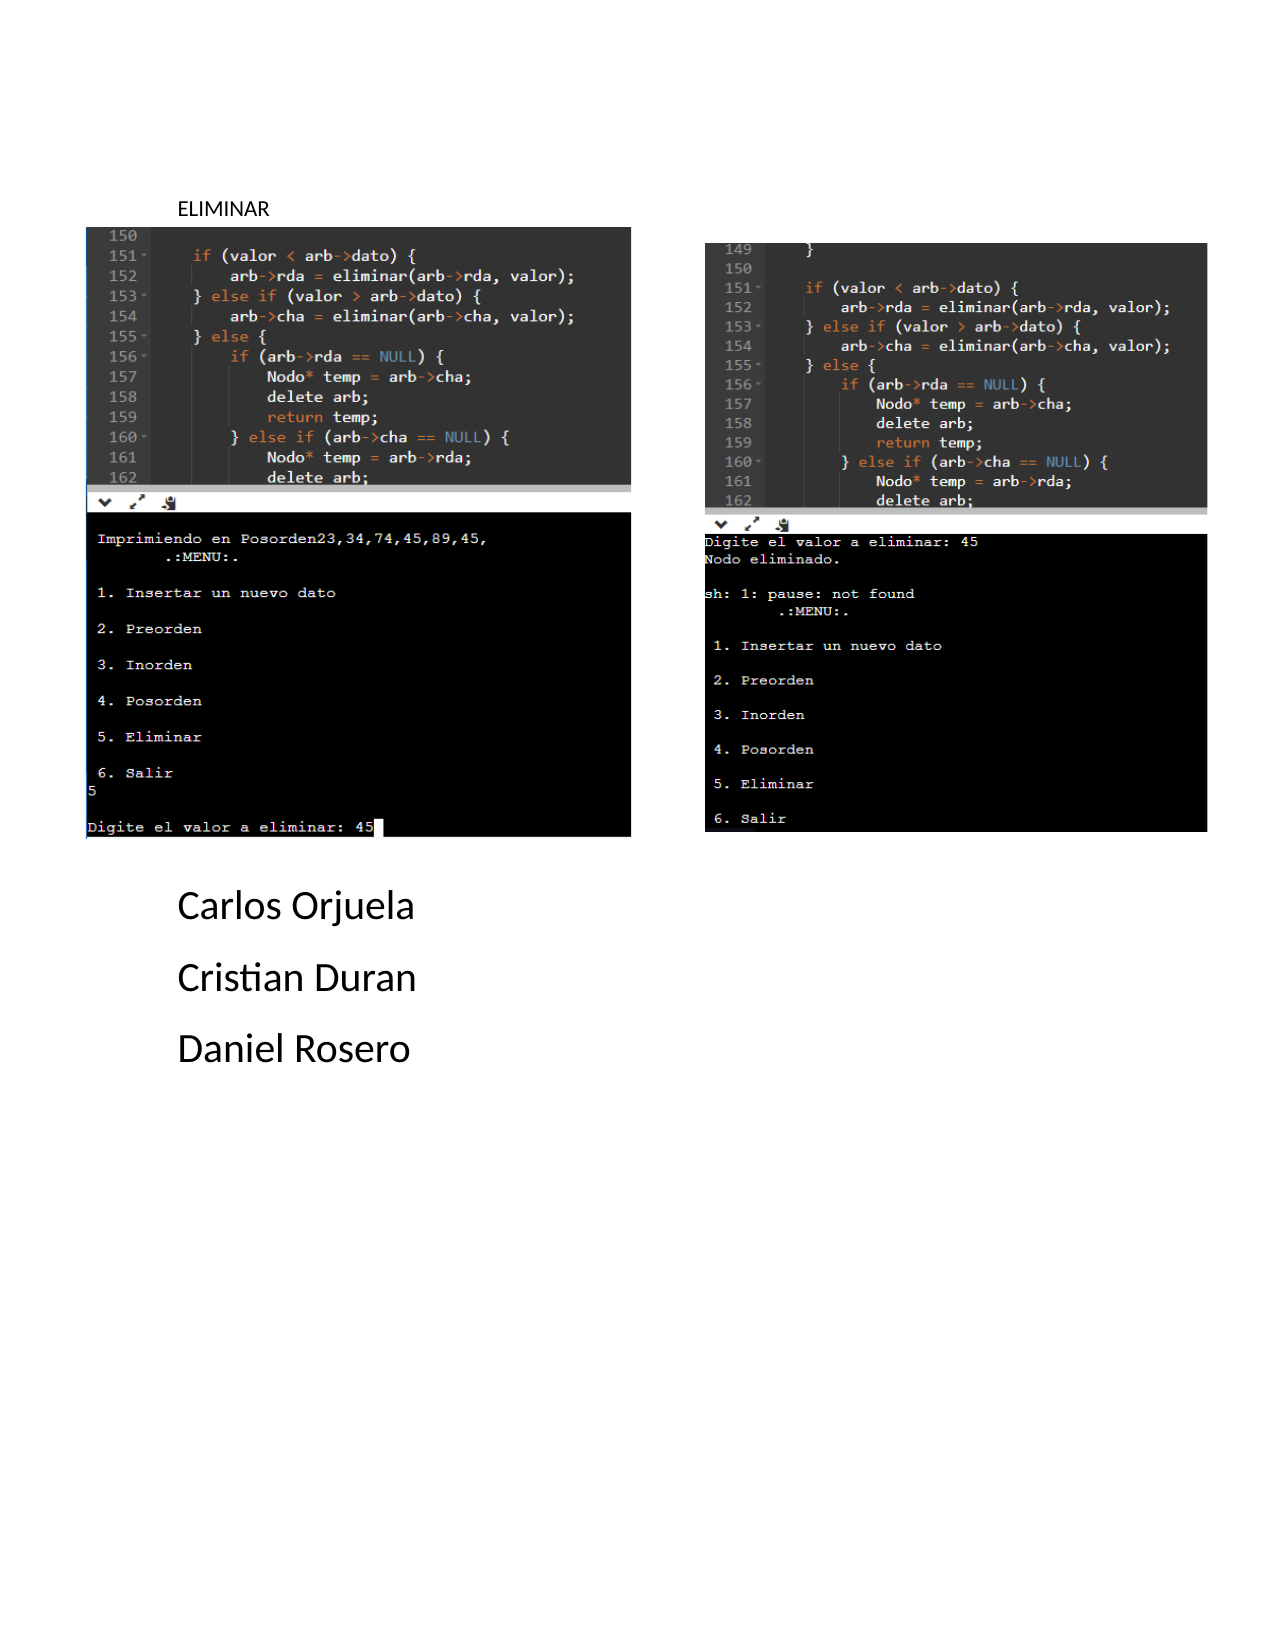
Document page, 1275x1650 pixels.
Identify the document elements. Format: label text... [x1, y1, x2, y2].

text Daniel Rosero [177, 1022, 1098, 1073]
text Cristian Duran [177, 951, 1098, 1002]
text Carlos Orjuela [177, 382, 1098, 930]
picture [705, 243, 1208, 832]
picture [85, 227, 632, 839]
text ELIMINAR [177, 194, 1098, 222]
